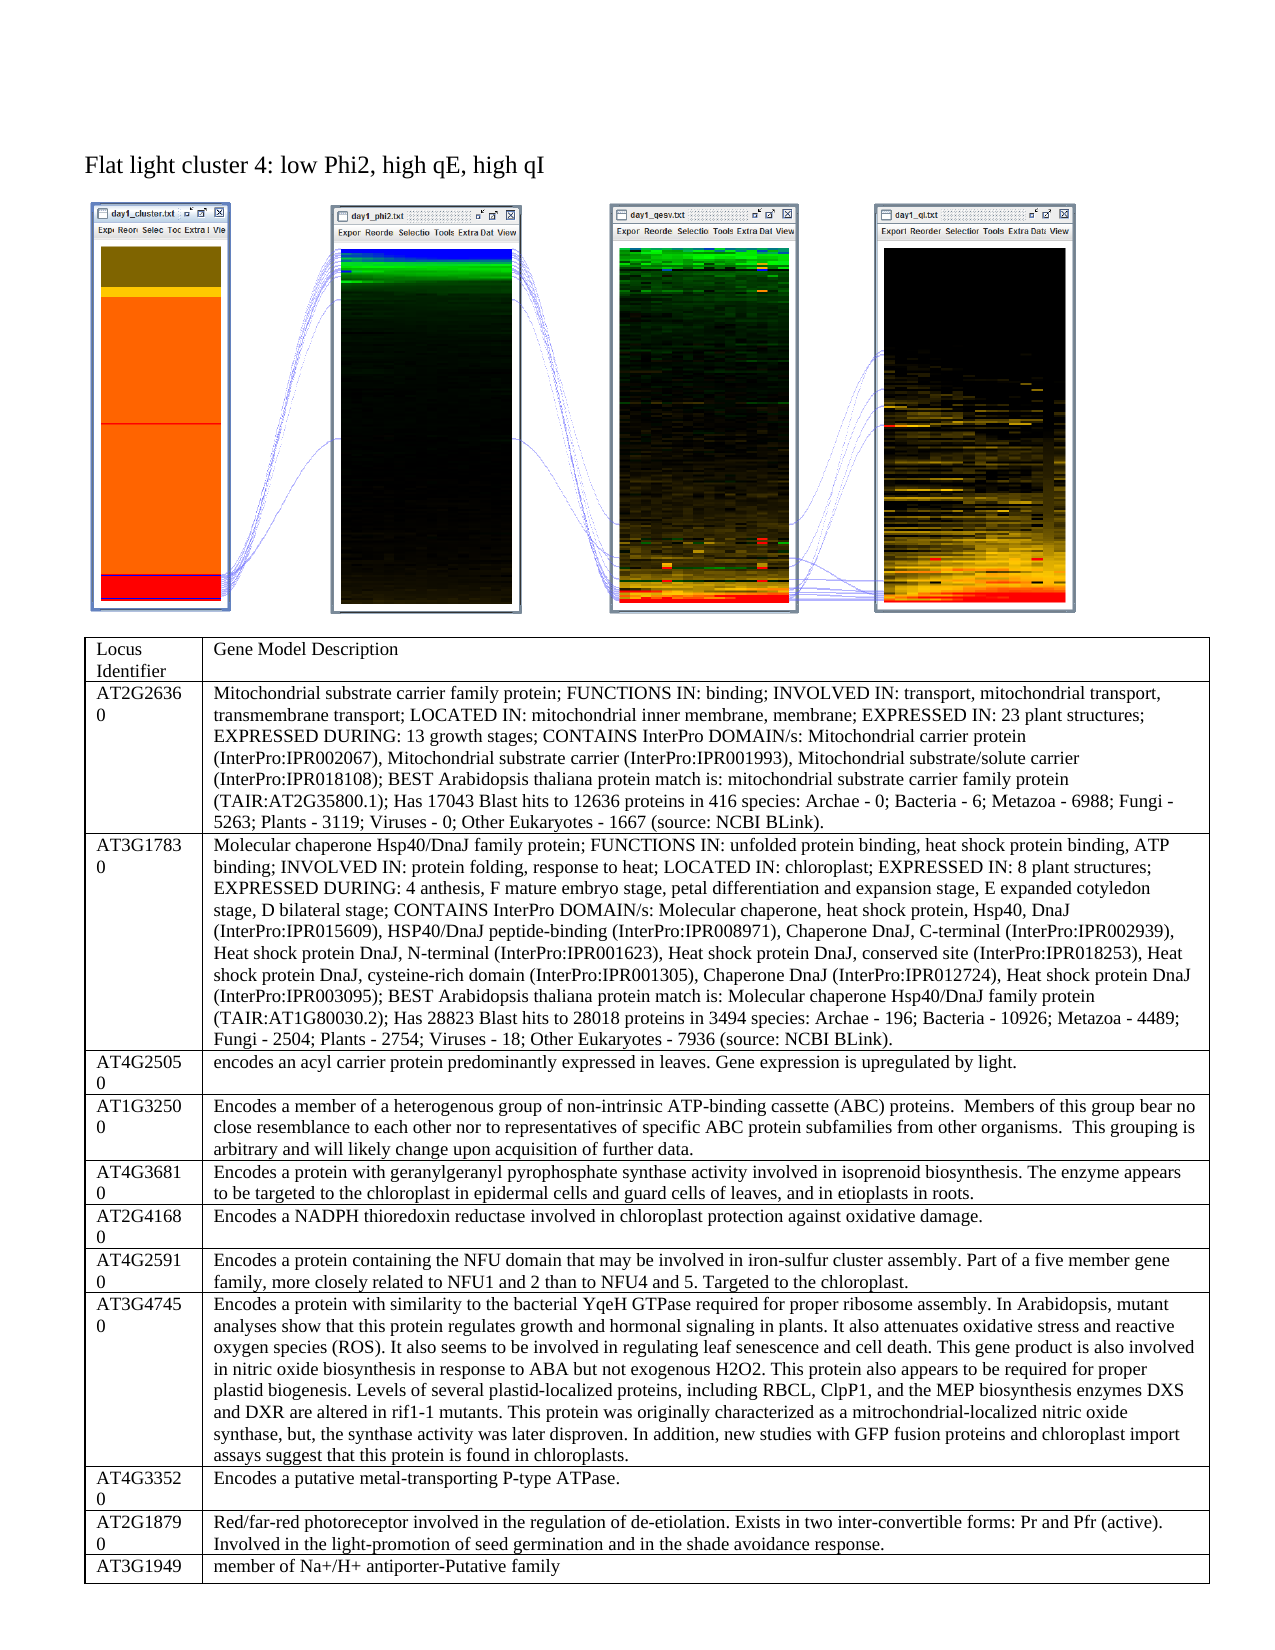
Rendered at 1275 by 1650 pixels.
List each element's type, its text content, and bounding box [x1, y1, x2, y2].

table_cell Encodes a protein with geranylgeranyl pyrophosphate synthase activity involved in isoprenoid biosynthesis. The enzyme appears to be targeted to the chloroplast in epidermal cells and guard cells of leaves, and in etioplasts in roots. [203, 1161, 1209, 1204]
table_cell AT2G18790 [86, 1511, 202, 1554]
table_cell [203, 1555, 1209, 1583]
text Flat light cluster 4: low Phi2, high qE, high qI [84, 150, 1191, 179]
table_cell Encodes a member of a heterogenous group of non-intrinsic ATP-binding cassette (ABC) proteins. Members of this group bear no close resemblance to each other nor to representatives of specific ABC protein subfamilies from other organisms. This grouping is arbitrary and will likely change upon acquisition of further data. [203, 1095, 1209, 1159]
table_cell encodes an acyl carrier protein predominantly expressed in leaves. Gene expression is upregulated by light. [203, 1051, 1209, 1094]
table_header Locus Identifier [86, 638, 202, 681]
table_cell AT2G26360 [86, 682, 202, 833]
table_cell AT4G36810 [86, 1161, 202, 1204]
table_cell AT3G47450 [86, 1293, 202, 1466]
table_cell Molecular chaperone Hsp40/DnaJ family protein; FUNCTIONS IN: unfolded protein binding, heat shock protein binding, ATP binding; INVOLVED IN: protein folding, response to heat; LOCATED IN: chloroplast; EXPRESSED IN: 8 plant structures; EXPRESSED DURING: 4 anthesis, F mature embryo stage, petal differentiation and expansion stage, E expanded cotyledon stage, D bilateral stage; CONTAINS InterPro DOMAIN/s: Molecular chaperone, heat shock protein, Hsp40, DnaJ (InterPro:IPR015609), HSP40/DnaJ peptide-binding (InterPro:IPR008971), Chaperone DnaJ, C-terminal (InterPro:IPR002939), Heat shock protein DnaJ, N-terminal (InterPro:IPR001623), Heat shock protein DnaJ, conserved site (InterPro:IPR018253), Heat shock protein DnaJ, cysteine-rich domain (InterPro:IPR001305), Chaperone DnaJ (InterPro:IPR012724), Heat shock protein DnaJ (InterPro:IPR003095); BEST Arabidopsis thaliana protein match is: Molecular chaperone Hsp40/DnaJ family protein (TAIR:AT1G80030.2); Has 28823 Blast hits to 28018 proteins in 3494 species: Archae - 196; Bacteria - 10926; Metazoa - 4489; Fungi - 2504; Plants - 2754; Viruses - 18; Other Eukaryotes - 7936 (source: NCBI BLink). [203, 834, 1209, 1050]
table_header Gene Model Description [203, 638, 1209, 681]
table_cell AT3G17830 [86, 834, 202, 1050]
table_cell Red/far-red photoreceptor involved in the regulation of de-etiolation. Exists in two inter-convertible forms: Pr and Pfr (active). Involved in the light-promotion of seed germination and in the shade avoidance response. [203, 1511, 1209, 1554]
table_cell Encodes a NADPH thioredoxin reductase involved in chloroplast protection against oxidative damage. [203, 1205, 1209, 1248]
table_cell Mitochondrial substrate carrier family protein; FUNCTIONS IN: binding; INVOLVED IN: transport, mitochondrial transport, transmembrane transport; LOCATED IN: mitochondrial inner membrane, membrane; EXPRESSED IN: 23 plant structures; EXPRESSED DURING: 13 growth stages; CONTAINS InterPro DOMAIN/s: Mitochondrial carrier protein (InterPro:IPR002067), Mitochondrial substrate carrier (InterPro:IPR001993), Mitochondrial substrate/solute carrier (InterPro:IPR018108); BEST Arabidopsis thaliana protein match is: mitochondrial substrate carrier family protein (TAIR:AT2G35800.1); Has 17043 Blast hits to 12636 proteins in 416 species: Archae - 0; Bacteria - 6; Metazoa - 6988; Fungi - 5263; Plants - 3119; Viruses - 0; Other Eukaryotes - 1667 (source: NCBI BLink). [203, 682, 1209, 833]
table_cell Encodes a protein with similarity to the bacterial YqeH GTPase required for proper ribosome assembly. In Arabidopsis, mutant analyses show that this protein regulates growth and hormonal signaling in plants. It also attenuates oxidative stress and reactive oxygen species (ROS). It also seems to be involved in regulating leaf senescence and cell death. This gene product is also involved in nitric oxide biosynthesis in response to ABA but not exogenous H2O2. This protein also appears to be required for proper plastid biogenesis. Levels of several plastid-localized proteins, including RBCL, ClpP1, and the MEP biosynthesis enzymes DXS and DXR are altered in rif1-1 mutants. This protein was originally characterized as a mitrochondrial-localized nitric oxide synthase, but, the synthase activity was later disproven. In addition, new studies with GFP fusion proteins and chloroplast import assays suggest that this protein is found in chloroplasts. [203, 1293, 1209, 1466]
table_cell AT4G33520 [86, 1467, 202, 1510]
table_cell AT2G41680 [86, 1205, 202, 1248]
table_cell Encodes a protein containing the NFU domain that may be involved in iron-sulfur cluster assembly. Part of a five member gene family, more closely related to NFU1 and 2 than to NFU4 and 5. Targeted to the chloroplast. [203, 1249, 1209, 1292]
table_cell AT3G19490 [86, 1555, 202, 1583]
table_cell AT1G32500 [86, 1095, 202, 1159]
table_cell Encodes a putative metal-transporting P-type ATPase. [203, 1467, 1209, 1510]
table_cell AT4G25910 [86, 1249, 202, 1292]
table_cell AT4G25050 [86, 1051, 202, 1094]
picture [84, 197, 1083, 618]
